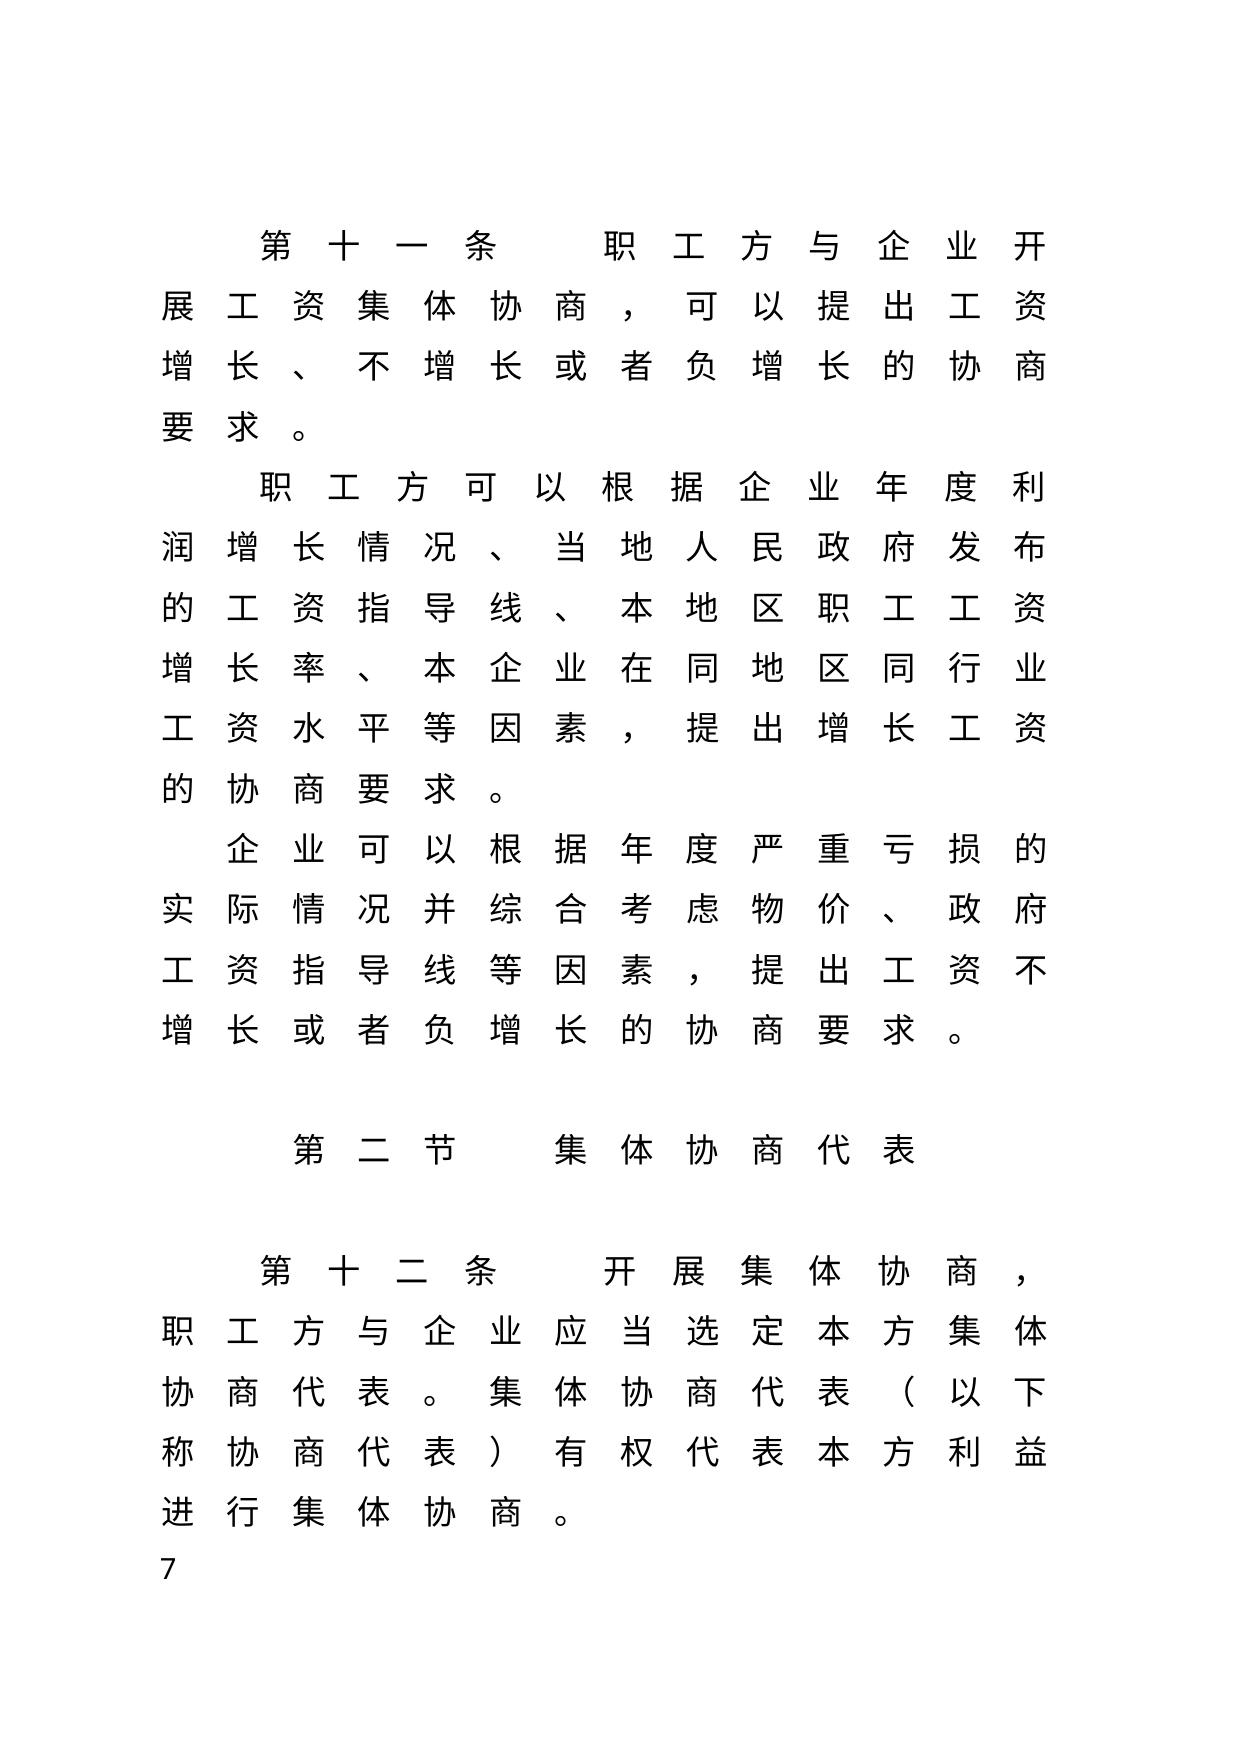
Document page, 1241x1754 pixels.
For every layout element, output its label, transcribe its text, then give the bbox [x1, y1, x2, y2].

text 第二节 集体协商代表 [161, 1118, 1079, 1178]
text 职工方可以根据企业年度利润增长情况、当地人民政府发布的工资指导线、本地区职工工资增长率、本企业在同地区同行业工资水平等因素，提出增长工资的协商要求。 [161, 455, 1079, 817]
text 第十一条 职工方与企业开展工资集体协商，可以提出工资增长、不增长或者负增长的协商要求。 [161, 213, 1079, 455]
text 企业可以根据年度严重亏损的实际情况并综合考虑物价、政府工资指导线等因素，提出工资不增长或者负增长的协商要求。 [161, 817, 1079, 1058]
text 第十二条 开展集体协商，职工方与企业应当选定本方集体协商代表。集体协商代表（以下称协商代表）有权代表本方利益进行集体协商。 [161, 1239, 1079, 1540]
